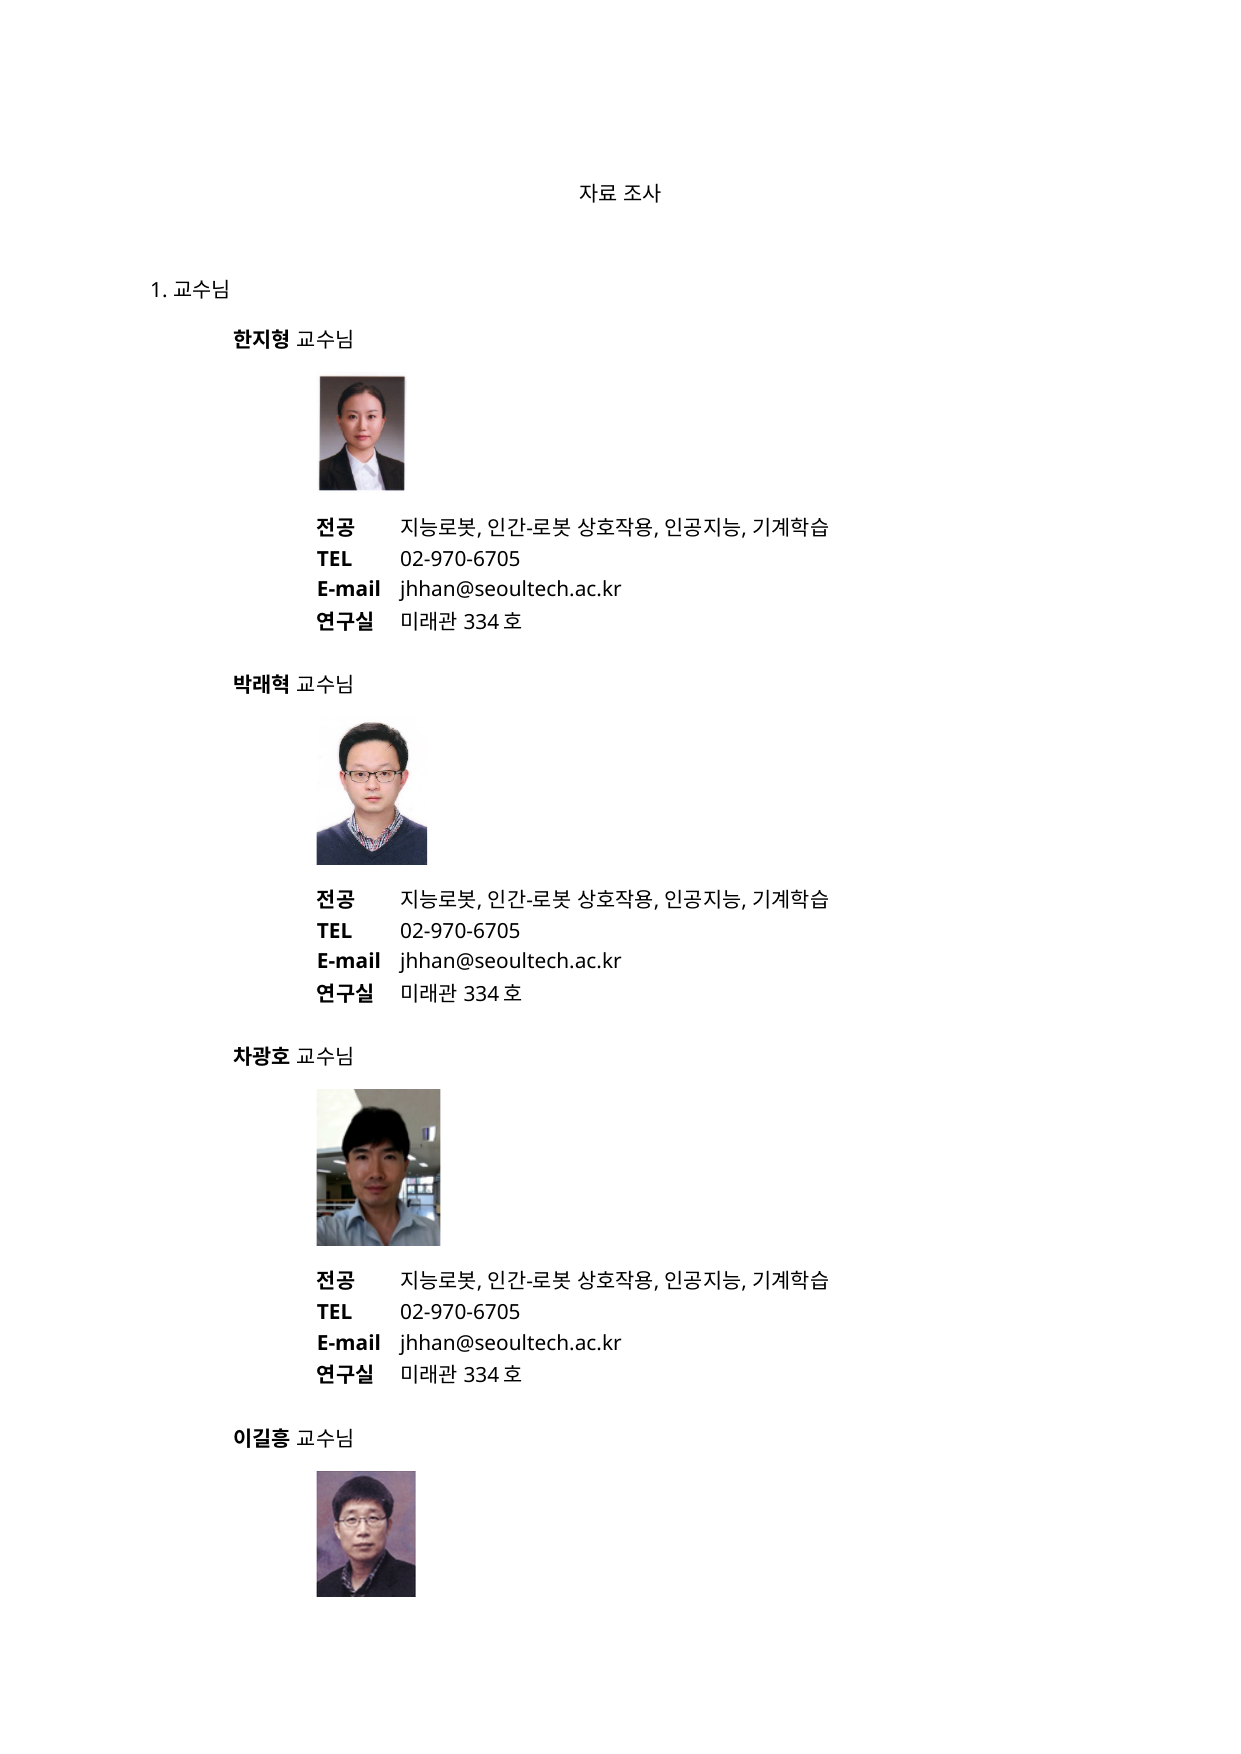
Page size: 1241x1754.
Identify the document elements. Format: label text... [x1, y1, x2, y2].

picture [316, 1471, 416, 1597]
text 이길흥 교수님 [150, 1422, 1090, 1452]
text TEL 02-970-6705 [150, 544, 1090, 572]
text 연구실 미래관 334호 [150, 1359, 1090, 1389]
text 연구실 미래관 334호 [150, 977, 1090, 1007]
text 박래혁 교수님 [150, 668, 1090, 699]
text E-mail jhhan@seoultech.ac.kr [150, 1328, 1090, 1356]
text 차광호 교수님 [150, 1040, 1090, 1071]
text 전공 지능로봇, 인간-로봇 상호작용, 인공지능, 기계학습 [150, 883, 1090, 913]
text 연구실 미래관 334호 [150, 605, 1090, 636]
picture [316, 372, 407, 493]
text 전공 지능로봇, 인간-로봇 상호작용, 인공지능, 기계학습 [150, 1265, 1090, 1295]
picture [316, 717, 428, 865]
text TEL 02-970-6705 [150, 916, 1090, 944]
text 자료 조사 [150, 177, 1090, 207]
text 전공 지능로봇, 인간-로봇 상호작용, 인공지능, 기계학습 [150, 511, 1090, 542]
text E-mail jhhan@seoultech.ac.kr [150, 946, 1090, 975]
text 한지형 교수님 [150, 323, 1090, 353]
text TEL 02-970-6705 [150, 1297, 1090, 1326]
text E-mail jhhan@seoultech.ac.kr [150, 574, 1090, 603]
picture [316, 1089, 441, 1246]
text 1. 교수님 [150, 274, 1090, 304]
